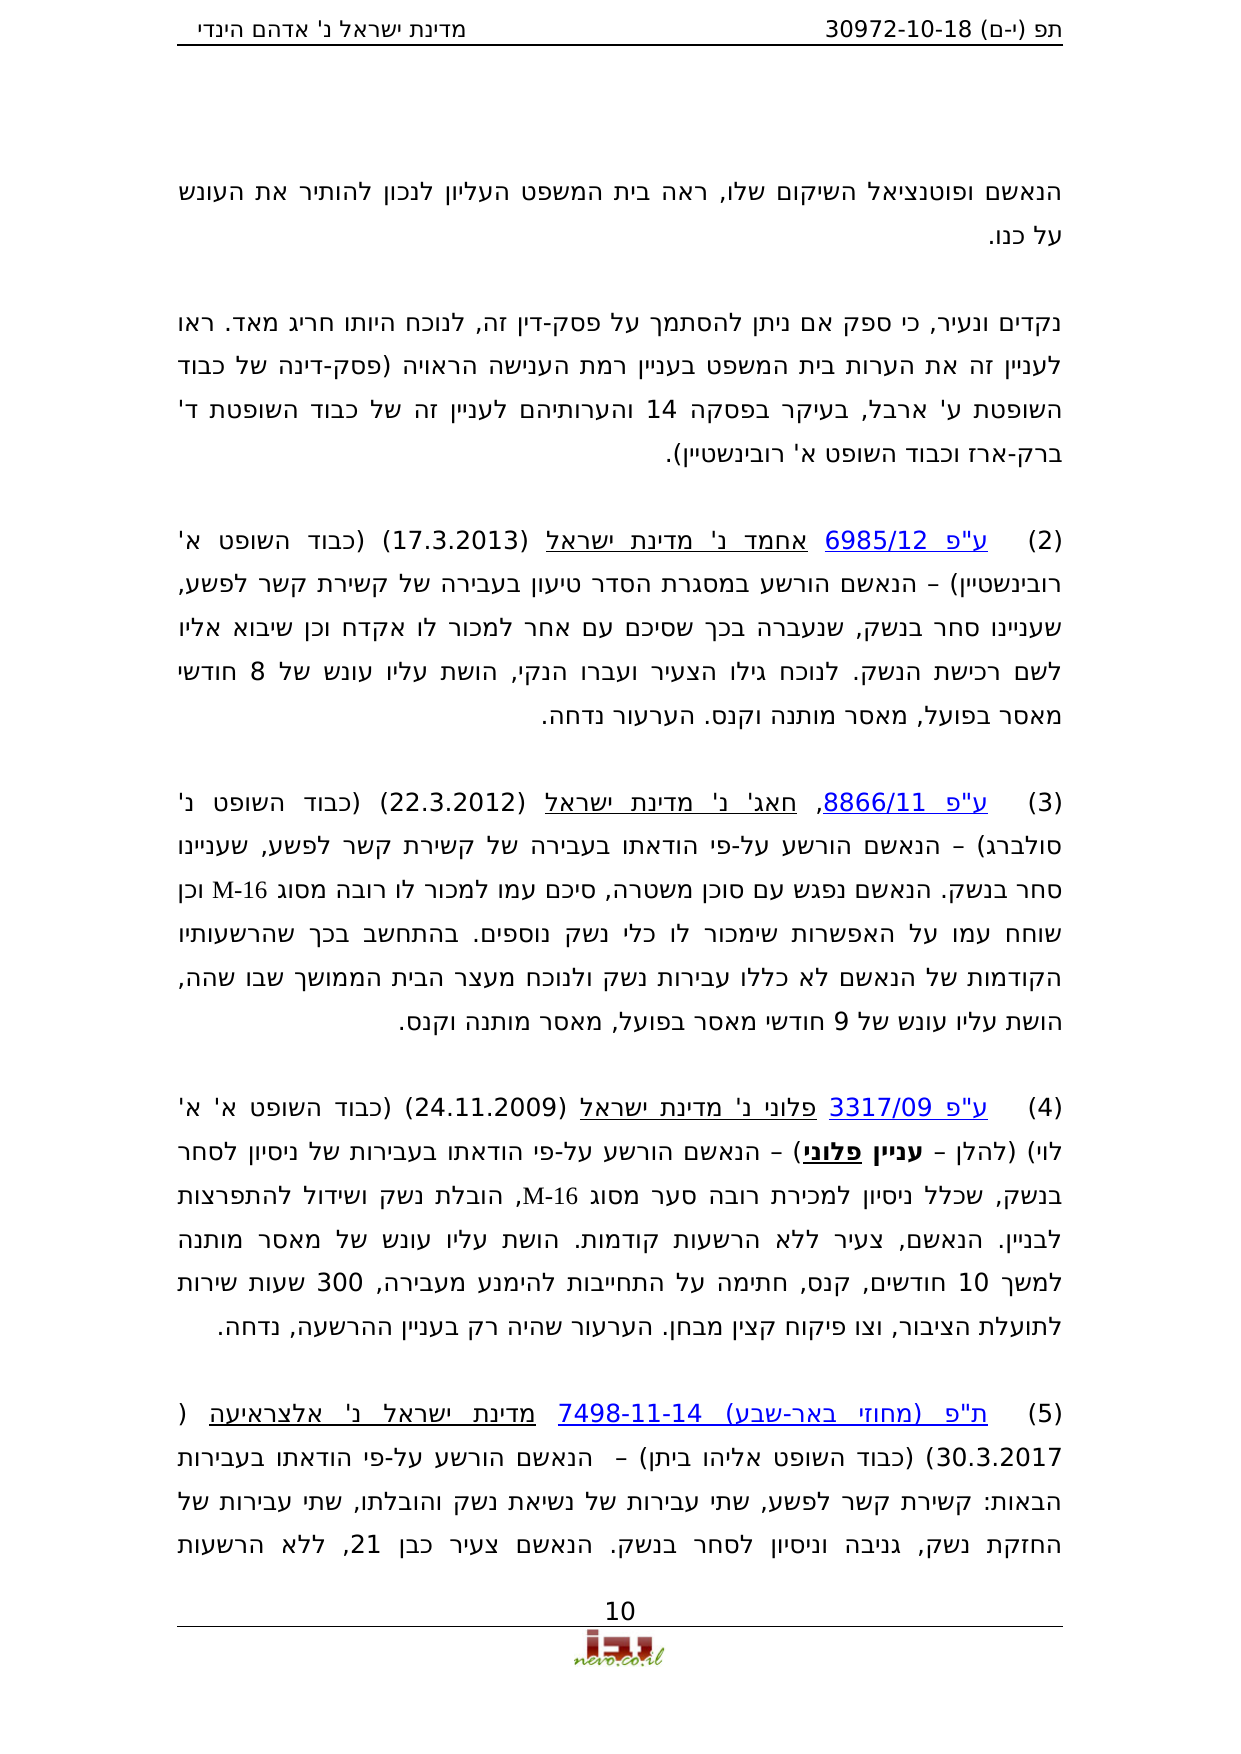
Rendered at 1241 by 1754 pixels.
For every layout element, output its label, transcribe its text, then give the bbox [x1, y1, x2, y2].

text (4) ע"פ 3317/09 פלוני נ' מדינת ישראל (24.11.2009) (כבוד השופט א' א' לוי) (להלן – עניין פלוני) – הנאשם הורשע על-פי הודאתו בעבירות של ניסיון לסחר בנשק, שכלל ניסיון למכירת רובה סער מסוג M-16, הובלת נשק ושידול להתפרצות לבניין. הנאשם, צעיר ללא הרשעות קודמות. הושת עליו עונש של מאסר מותנה למשך 10 חודשים, קנס, חתימה על התחייבות להימנע מעבירה, 300 שעות שירות לתועלת הציבור, וצו פיקוח קצין מבחן. הערעור שהיה רק בעניין ההרשעה, נדחה. [177, 1093, 1063, 1342]
text נקדים ונעיר, כי ספק אם ניתן להסתמך על פסק-דין זה, לנוכח היותו חריג מאד. ראו לעניין זה את הערות בית המשפט בעניין רמת הענישה הראויה (פסק-דינה של כבוד השופטת ע' ארבל, בעיקר בפסקה 14 והערותיהם לעניין זה של כבוד השופטת ד' ברק-ארז וכבוד השופט א' רובינשטיין). [177, 308, 1063, 468]
text (3) ע"פ 8866/11, חאג' נ' מדינת ישראל (22.3.2012) (כבוד השופט נ' סולברג) – הנאשם הורשע על-פי הודאתו בעבירה של קשירת קשר לפשע, שעניינו סחר בנשק. הנאשם נפגש עם סוכן משטרה, סיכם עמו למכור לו רובה מסוג M-16 וכן שוחח עמו על האפשרות שימכור לו כלי נשק נוספים. בהתחשב בכך שהרשעותיו הקודמות של הנאשם לא כללו עבירות נשק ולנוכח מעצר הבית הממושך שבו שהה, הושת עליו עונש של 9 חודשי מאסר בפועל, מאסר מותנה וקנס. [177, 788, 1063, 1036]
text (2) ע"פ 6985/12 אחמד נ' מדינת ישראל (17.3.2013) (כבוד השופט א' רובינשטיין) – הנאשם הורשע במסגרת הסדר טיעון בעבירה של קשירת קשר לפשע, שעניינו סחר בנשק, שנעברה בכך שסיכם עם אחר למכור לו אקדח וכן שיבוא אליו לשם רכישת הנשק. לנוכח גילו הצעיר ועברו הנקי, הושת עליו עונש של 8 חודשי מאסר בפועל, מאסר מותנה וקנס. הערעור נדחה. [177, 526, 1063, 730]
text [177, 177, 1063, 250]
picture [574, 1629, 666, 1667]
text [177, 1399, 1063, 1560]
